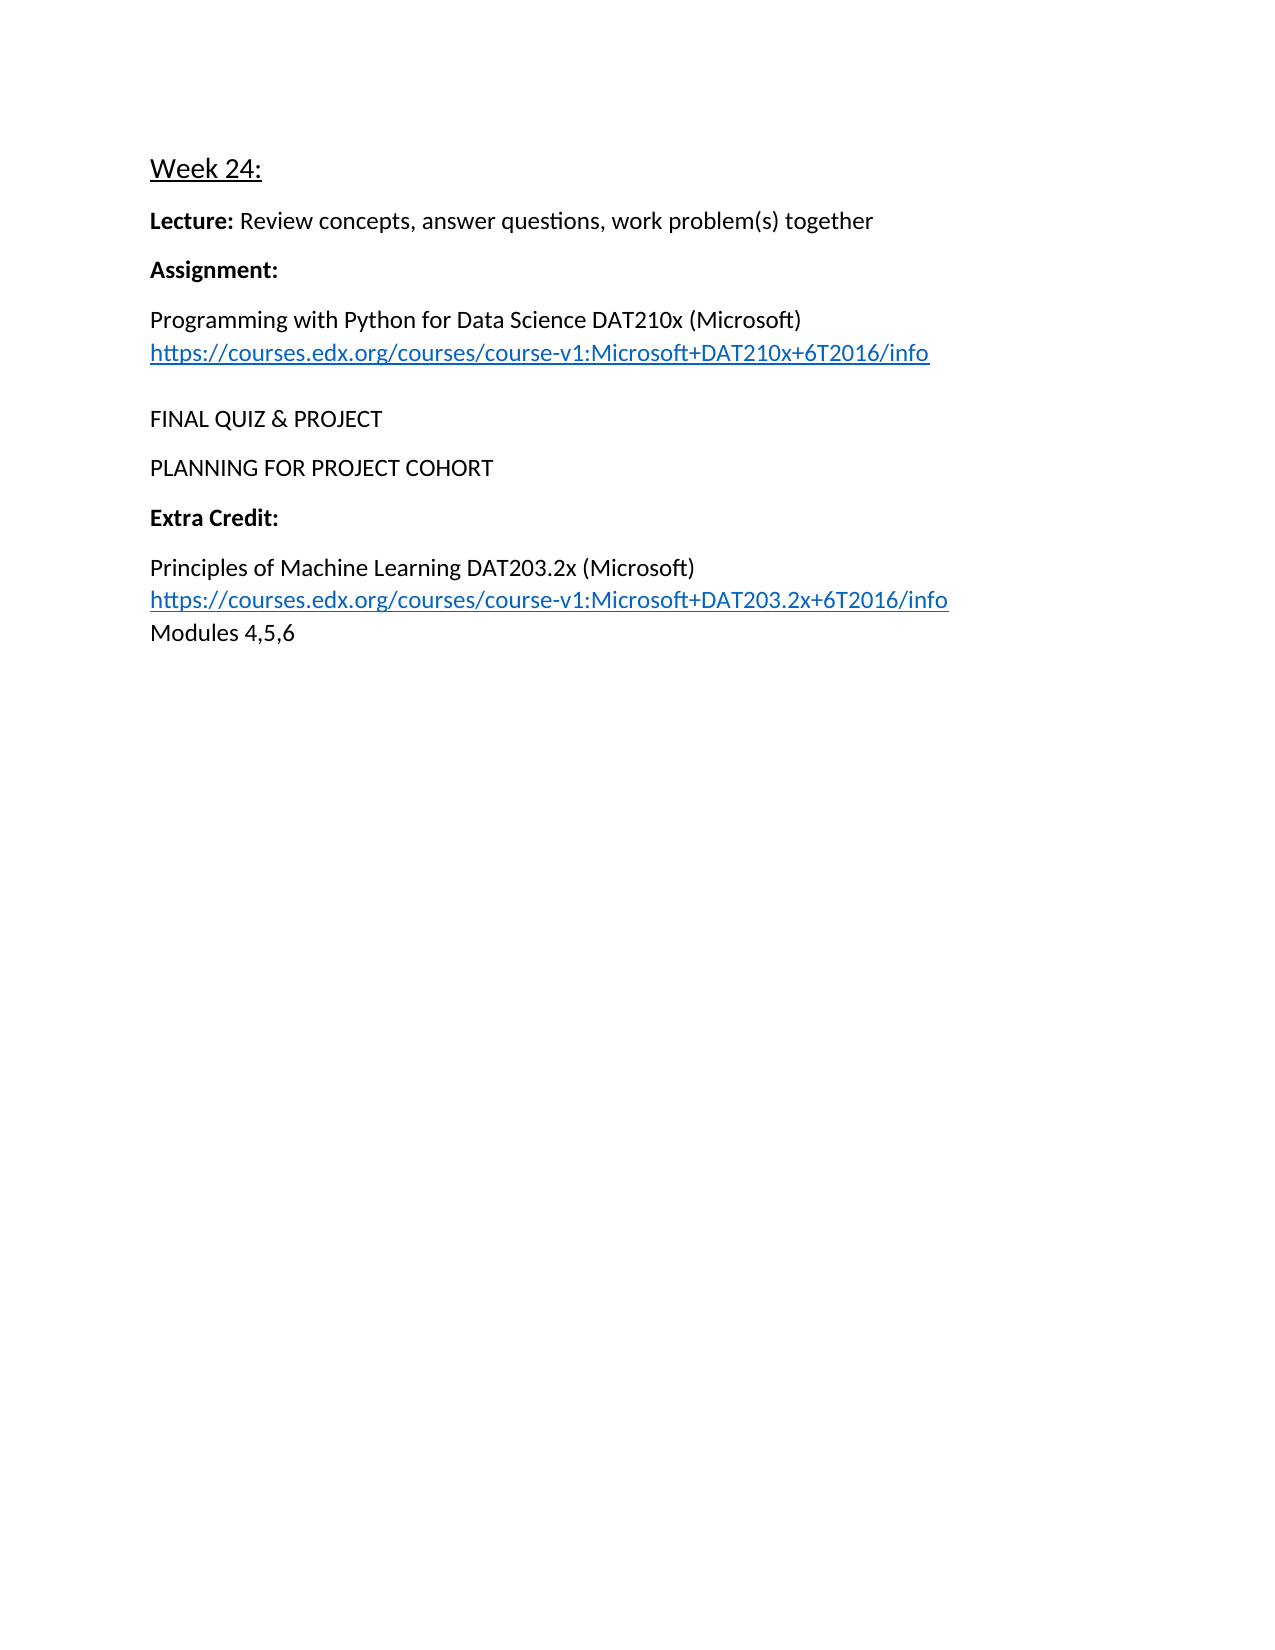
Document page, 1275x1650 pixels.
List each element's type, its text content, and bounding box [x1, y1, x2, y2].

text Modules 4,5,6 [150, 618, 1125, 648]
text Principles of Machine Learning DAT203.2x (Microsoft) [150, 552, 1125, 582]
text Extra Credit: [150, 502, 1125, 533]
text Assignment: [150, 255, 1125, 285]
text Week 24: [150, 150, 1125, 186]
text PLANNING FOR PROJECT COHORT [150, 453, 1125, 483]
text https://courses.edx.org/courses/course-v1:Microsoft+DAT210x+6T2016/info [150, 337, 1125, 368]
text https://courses.edx.org/courses/course-v1:Microsoft+DAT203.2x+6T2016/info [150, 585, 1125, 615]
text Lecture: Review concepts, answer questions, work problem(s) together [150, 205, 1125, 236]
text Programming with Python for Data Science DAT210x (Microsoft) [150, 304, 1125, 335]
text FINAL QUIZ & PROJECT [150, 403, 1125, 433]
